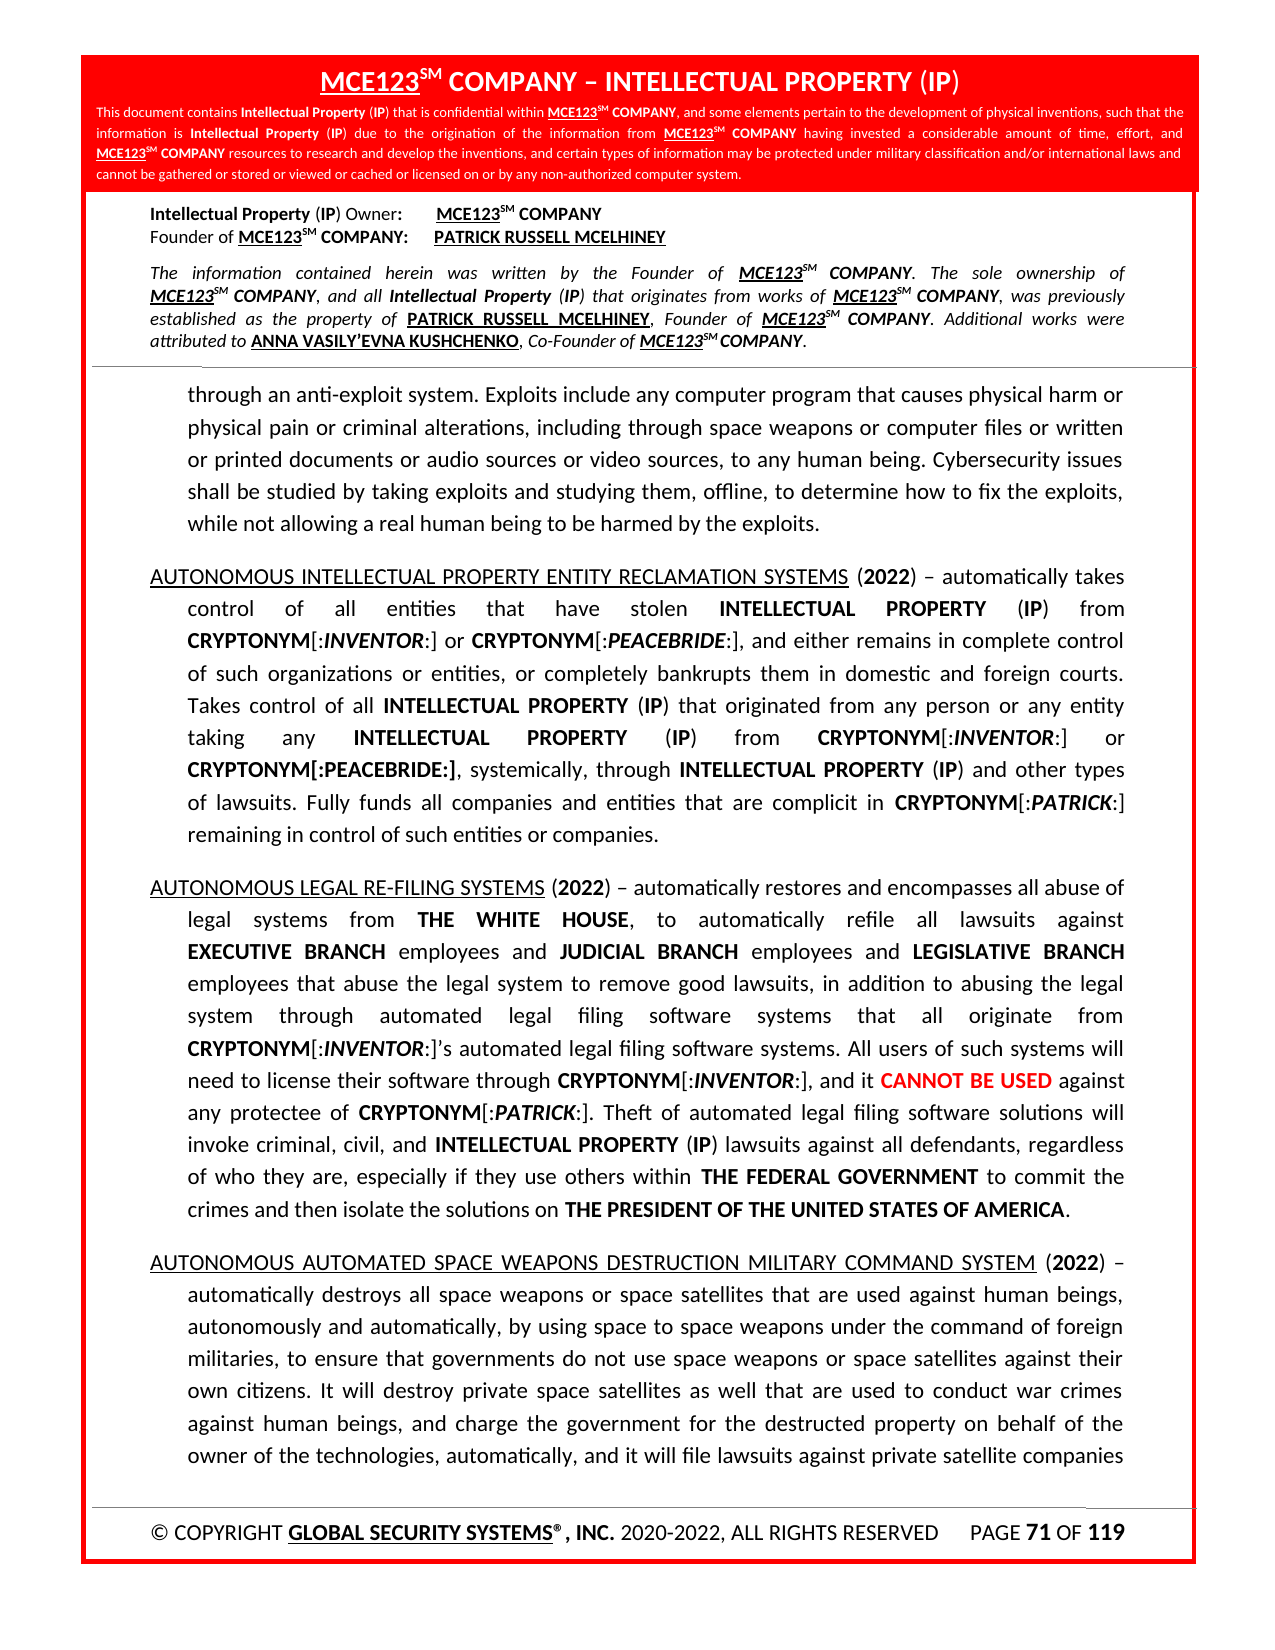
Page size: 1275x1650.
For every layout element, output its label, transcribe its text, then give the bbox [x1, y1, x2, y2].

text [150, 1248, 1125, 1469]
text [150, 381, 1125, 537]
text AUTONOMOUS LEGAL RE-FILING SYSTEMS (2022) – automatically restores and encompasses all abuse of legal systems from THE WHITE HOUSE, to automatically refile all lawsuits against EXECUTIVE BRANCH employees and JUDICIAL BRANCH employees and LEGISLATIVE BRANCH employees that abuse the legal system to remove good lawsuits, in addition to abusing the legal system through automated legal filing software systems that all originate from CRYPTONYM[:INVENTOR:]’s automated legal filing software systems. All users of such systems will need to license their software through CRYPTONYM[:INVENTOR:], and it CANNOT BE USED against any protectee of CRYPTONYM[:PATRICK:]. Theft of automated legal filing software solutions will invoke criminal, civil, and INTELLECTUAL PROPERTY (IP) lawsuits against all defendants, regardless of who they are, especially if they use others within THE FEDERAL GOVERNMENT to commit the crimes and then isolate the solutions on THE PRESIDENT OF THE UNITED STATES OF AMERICA. [150, 873, 1125, 1223]
text AUTONOMOUS INTELLECTUAL PROPERTY ENTITY RECLAMATION SYSTEMS (2022) – automatically takes control of all entities that have stolen INTELLECTUAL PROPERTY (IP) from CRYPTONYM[:INVENTOR:] or CRYPTONYM[:PEACEBRIDE:], and either remains in complete control of such organizations or entities, or completely bankrupts them in domestic and foreign courts. Takes control of all INTELLECTUAL PROPERTY (IP) that originated from any person or any entity taking any INTELLECTUAL PROPERTY (IP) from CRYPTONYM[:INVENTOR:] or CRYPTONYM[:PEACEBRIDE:], systemically, through INTELLECTUAL PROPERTY (IP) and other types of lawsuits. Fully funds all companies and entities that are complicit in CRYPTONYM[:PATRICK:] remaining in control of such entities or companies. [150, 562, 1125, 848]
